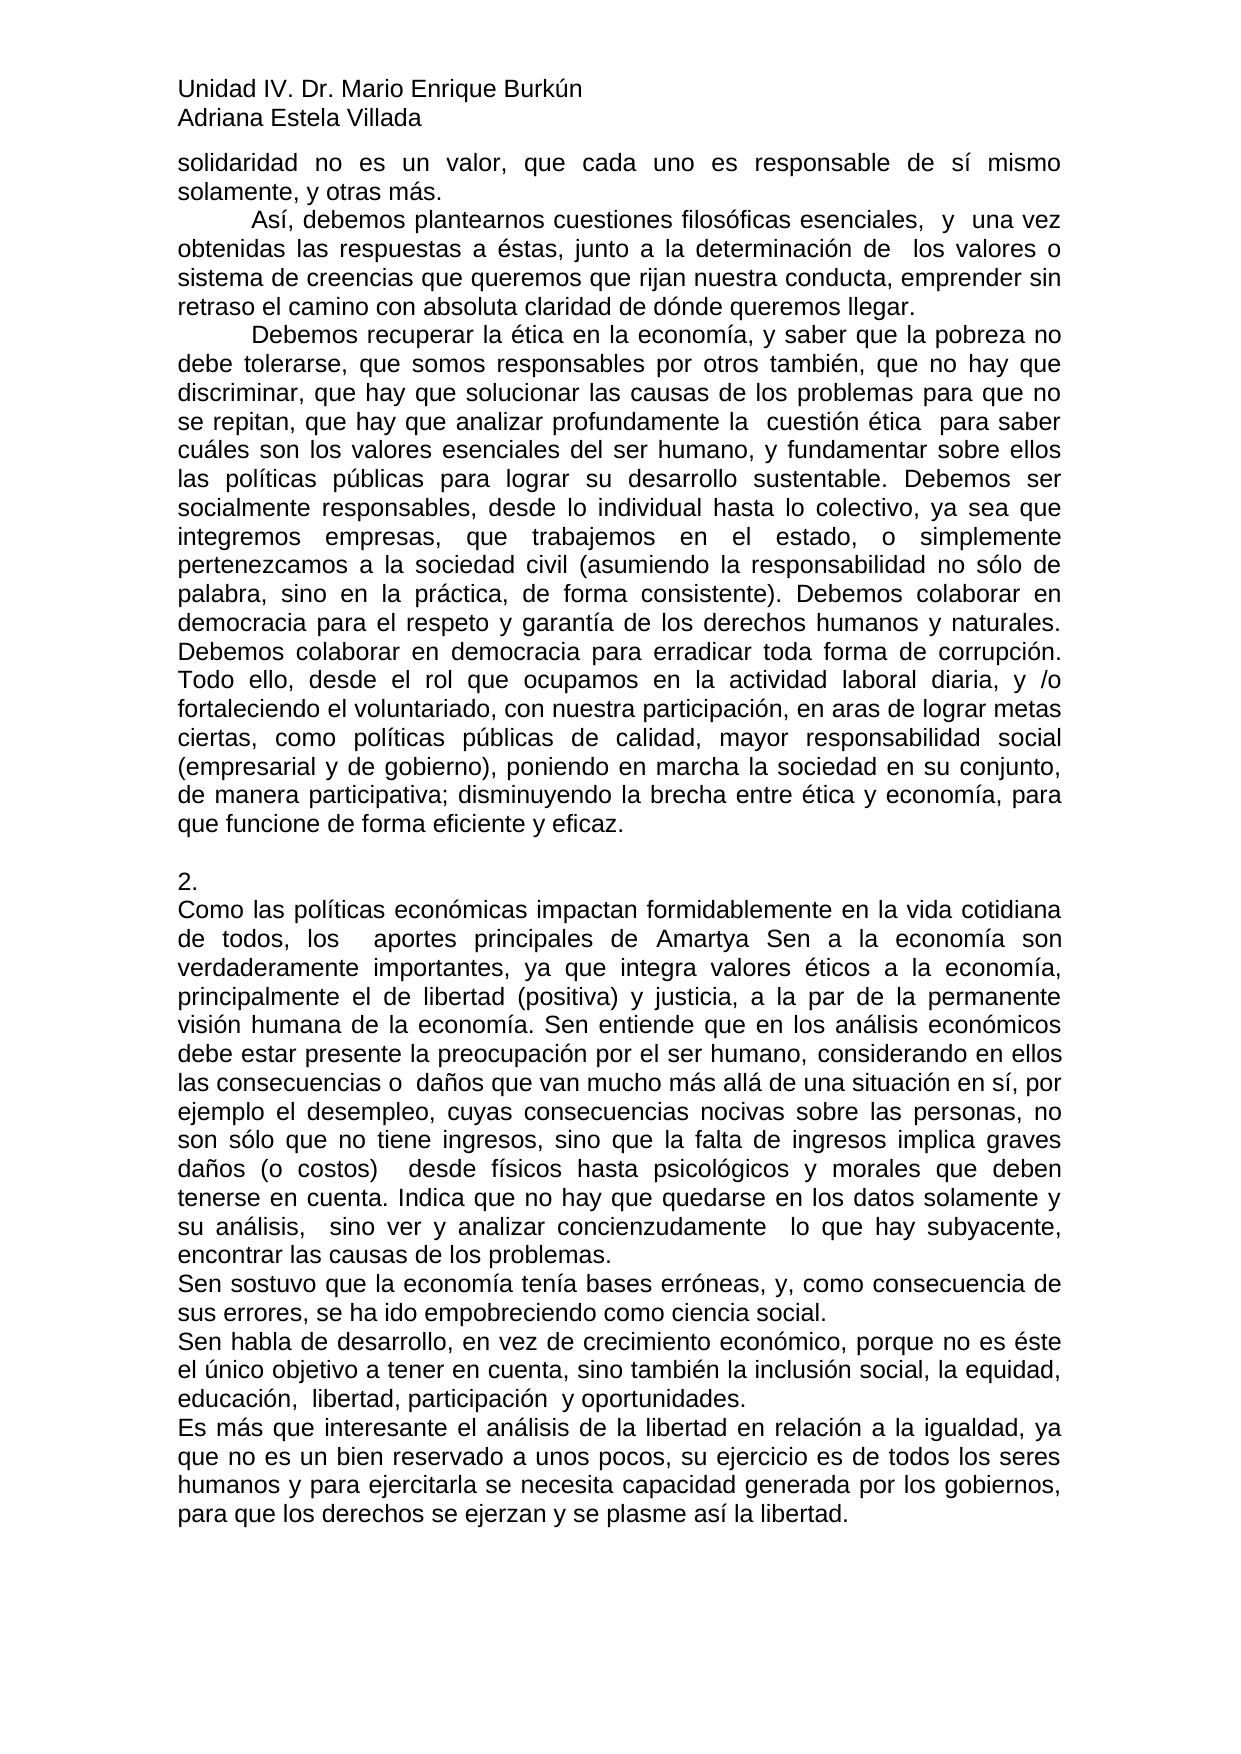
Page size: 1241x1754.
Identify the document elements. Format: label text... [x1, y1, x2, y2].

text Sen habla de desarrollo, en vez de crecimiento económico, porque no es éste el único objetivo a tener en cuenta, sino también la inclusión social, la equidad, educación, libertad, participación y oportunidades. [177, 1326, 1063, 1413]
text Debemos recuperar la ética en la economía, y saber que la pobreza no debe tolerarse, que somos responsables por otros también, que no hay que discriminar, que hay que solucionar las causas de los problemas para que no se repitan, que hay que analizar profundamente la cuestión ética para saber cuáles son los valores esenciales del ser humano, y fundamentar sobre ellos las políticas públicas para lograr su desarrollo sustentable. Debemos ser socialmente responsables, desde lo individual hasta lo colectivo, ya sea que integremos empresas, que trabajemos en el estado, o simplemente pertenezcamos a la sociedad civil (asumiendo la responsabilidad no sólo de palabra, sino en la práctica, de forma consistente). Debemos colaborar en democracia para el respeto y garantía de los derechos humanos y naturales. Debemos colaborar en democracia para erradicar toda forma de corrupción. Todo ello, desde el rol que ocupamos en la actividad laboral diaria, y /o fortaleciendo el voluntariado, con nuestra participación, en aras de lograr metas ciertas, como políticas públicas de calidad, mayor responsabilidad social (empresarial y de gobierno), poniendo en marcha la sociedad en su conjunto, de manera participativa; disminuyendo la brecha entre ética y economía, para que funcione de forma eficiente y eficaz. [177, 320, 1063, 838]
text Así, debemos plantearnos cuestiones filosóficas esenciales, y una vez obtenidas las respuestas a éstas, junto a la determinación de los valores o sistema de creencias que queremos que rijan nuestra conducta, emprender sin retraso el camino con absoluta claridad de dónde queremos llegar. [177, 205, 1063, 320]
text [177, 148, 1063, 205]
text Sen sostuvo que la economía tenía bases erróneas, y, como consecuencia de sus errores, se ha ido empobreciendo como ciencia social. [177, 1269, 1063, 1326]
text Como las políticas económicas impactan formidablemente en la vida cotidiana de todos, los aportes principales de Amartya Sen a la economía son verdaderamente importantes, ya que integra valores éticos a la economía, principalmente el de libertad (positiva) y justicia, a la par de la permanente visión humana de la economía. Sen entiende que en los análisis económicos debe estar presente la preocupación por el ser humano, considerando en ellos las consecuencias o daños que van mucho más allá de una situación en sí, por ejemplo el desempleo, cuyas consecuencias nocivas sobre las personas, no son sólo que no tiene ingresos, sino que la falta de ingresos implica graves daños (o costos) desde físicos hasta psicológicos y morales que deben tenerse en cuenta. Indica que no hay que quedarse en los datos solamente y su análisis, sino ver y analizar concienzudamente lo que hay subyacente, encontrar las causas de los problemas. [177, 895, 1063, 1269]
text 2. [177, 866, 1063, 895]
text Es más que interesante el análisis de la libertad en relación a la igualdad, ya que no es un bien reservado a unos pocos, su ejercicio es de todos los seres humanos y para ejercitarla se necesita capacidad generada por los gobiernos, para que los derechos se ejerzan y se plasme así la libertad. [177, 1413, 1063, 1528]
